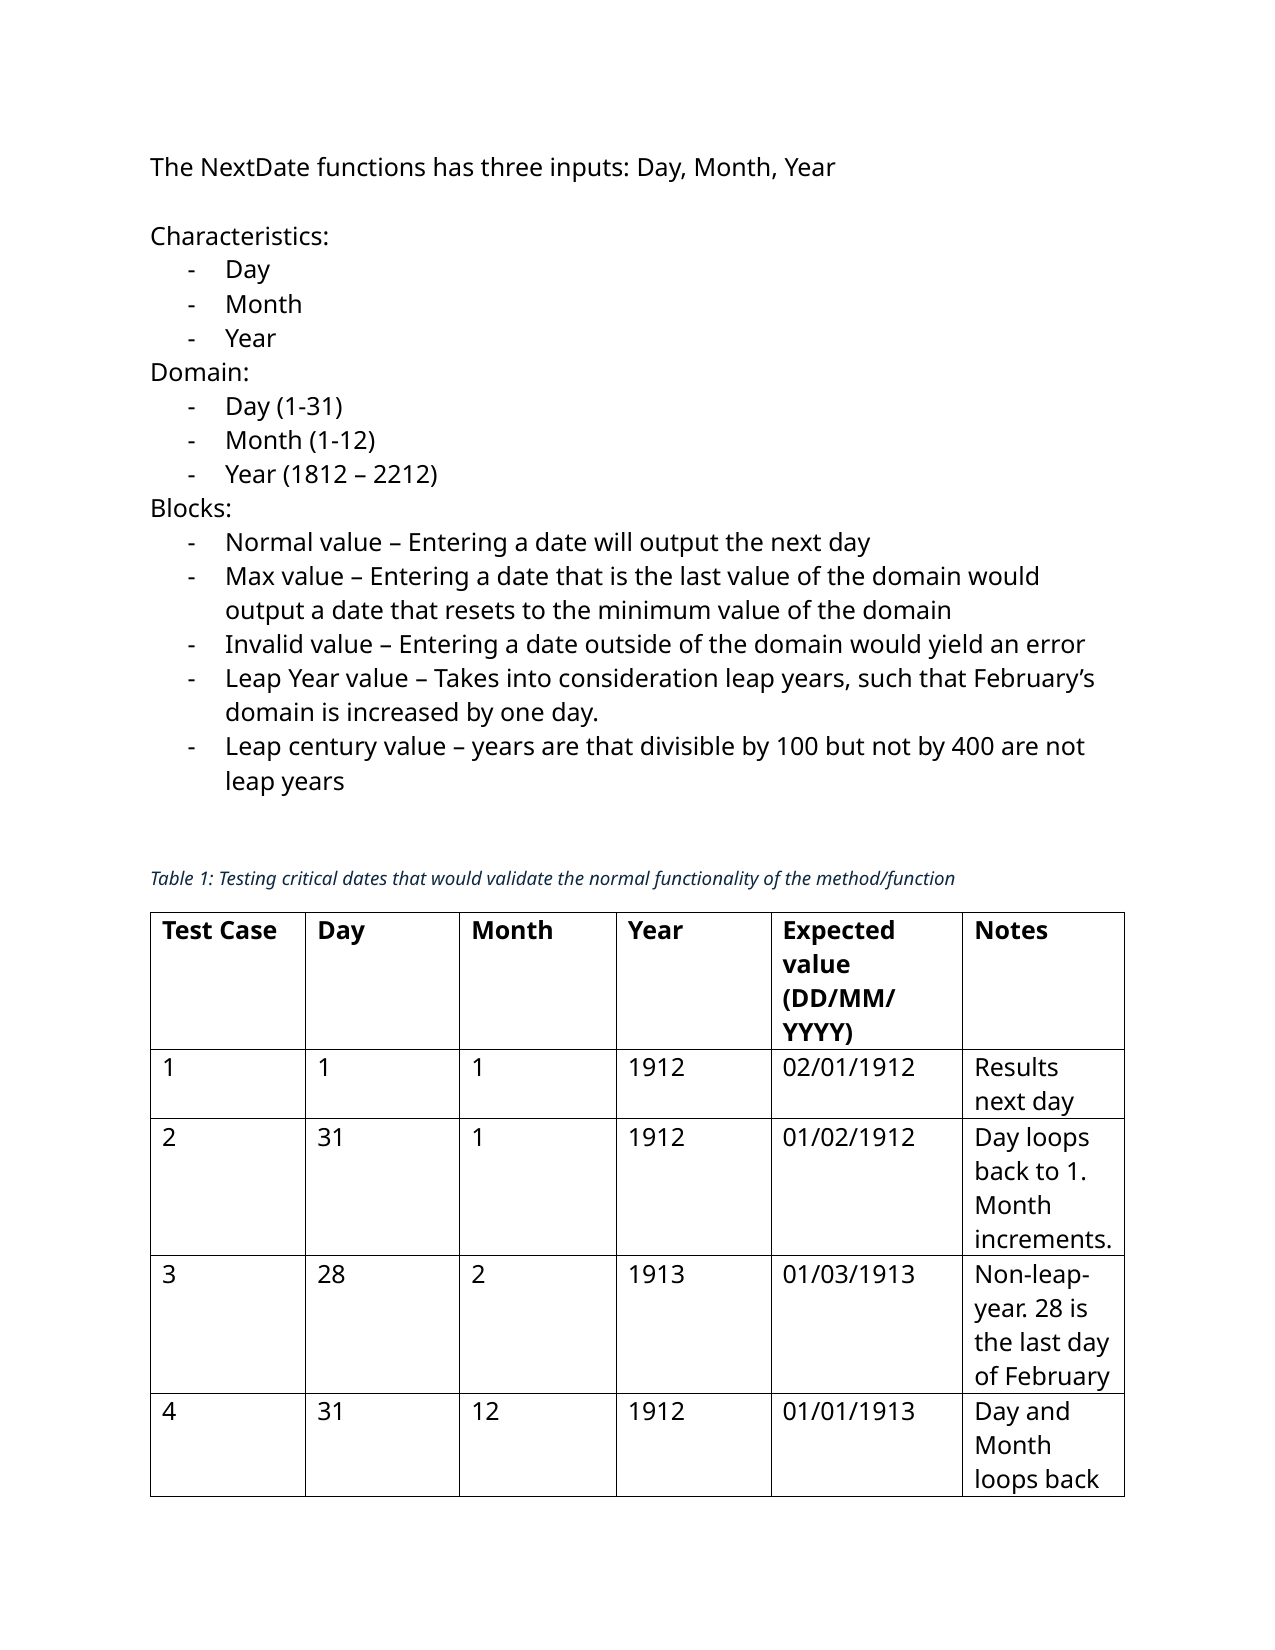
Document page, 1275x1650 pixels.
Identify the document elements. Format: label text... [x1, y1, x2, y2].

table_cell 01/03/1913 [772, 1256, 962, 1393]
list Month (1-12) [187, 422, 1125, 457]
list Invalid value – Entering a date outside of the domain would yield an error [187, 627, 1125, 661]
list Day (1-31) [187, 388, 1125, 422]
table_cell 28 [306, 1256, 459, 1393]
table_cell 4 [151, 1394, 305, 1496]
text Domain: [150, 354, 1125, 388]
table_cell 1912 [617, 1394, 771, 1496]
table_cell 02/01/1912 [772, 1050, 962, 1118]
table_cell 1912 [617, 1119, 771, 1255]
table_cell 01/01/1913 [772, 1394, 962, 1496]
text Table 1: Testing critical dates that would validate the normal functionality of the method/function [150, 865, 1125, 891]
table_cell 1 [306, 1050, 459, 1118]
text Characteristics: [150, 218, 1125, 252]
list Normal value – Entering a date will output the next day [187, 525, 1125, 559]
table_cell 31 [306, 1394, 459, 1496]
list Max value – Entering a date that is the last value of the domain would output a date that resets to the minimum value of the domain [187, 559, 1125, 627]
table_cell 01/02/1912 [772, 1119, 962, 1255]
table_cell 1912 [617, 1050, 771, 1118]
list Year [187, 320, 1125, 354]
table_cell 3 [151, 1256, 305, 1393]
table_cell 1 [460, 1119, 616, 1255]
table_cell 31 [306, 1119, 459, 1255]
table_cell Non-leap-year. 28 is the last day of February [963, 1256, 1124, 1393]
table_cell Day and Month loops back to 1. Year increments [963, 1394, 1124, 1496]
table_header Day [306, 913, 459, 1049]
table_cell 2 [460, 1256, 616, 1393]
table_header Test Case [151, 913, 305, 1049]
table_cell Day loops back to 1. Month increments. [963, 1119, 1124, 1255]
table_cell 1 [151, 1050, 305, 1118]
list Month [187, 286, 1125, 320]
list Year (1812 – 2212) [187, 457, 1125, 491]
table_header Month [460, 913, 616, 1049]
table_header Notes [963, 913, 1124, 1049]
list Day [187, 252, 1125, 286]
table_header Expected value (DD/MM/YYYY) [772, 913, 962, 1049]
list Leap century value – years are that divisible by 100 but not by 400 are not leap years [187, 729, 1125, 797]
table_cell 2 [151, 1119, 305, 1255]
table_cell 1913 [617, 1256, 771, 1393]
text The NextDate functions has three inputs: Day, Month, Year [150, 150, 1125, 184]
text Blocks: [150, 491, 1125, 525]
table_header Year [617, 913, 771, 1049]
list Leap Year value – Takes into consideration leap years, such that February’s domain is increased by one day. [187, 661, 1125, 729]
table_cell Results next day [963, 1050, 1124, 1118]
table_cell 1 [460, 1050, 616, 1118]
table_cell 12 [460, 1394, 616, 1496]
